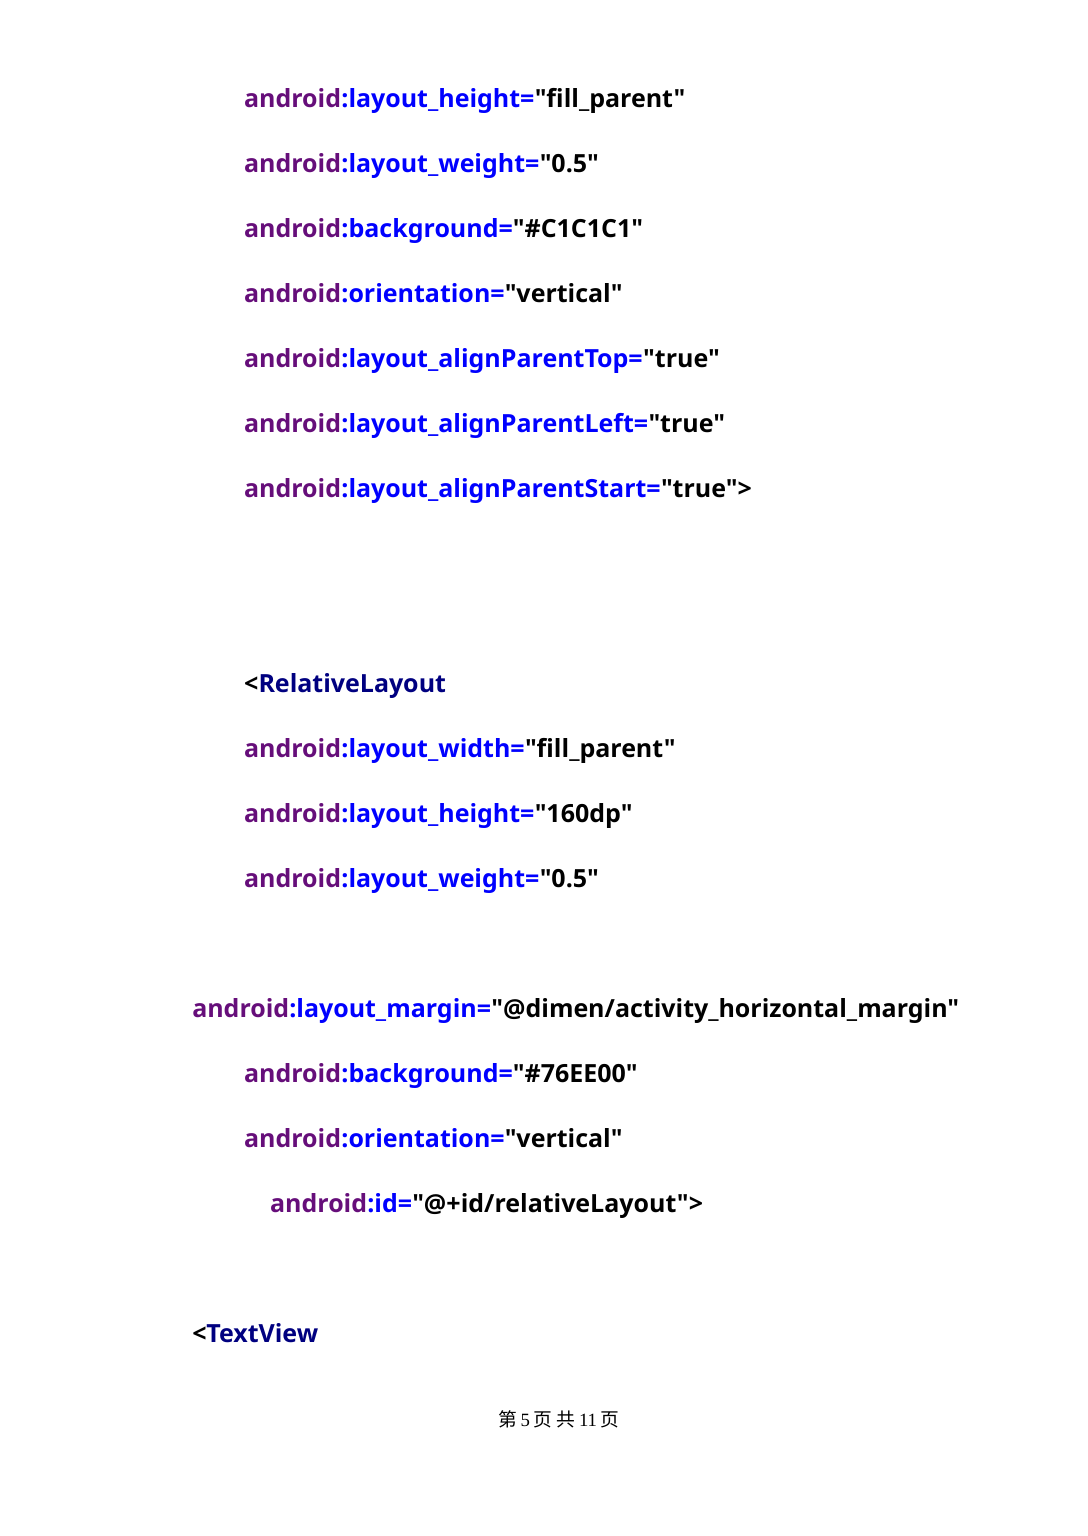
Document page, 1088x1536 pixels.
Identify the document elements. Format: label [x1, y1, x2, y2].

text [148, 66, 969, 1366]
